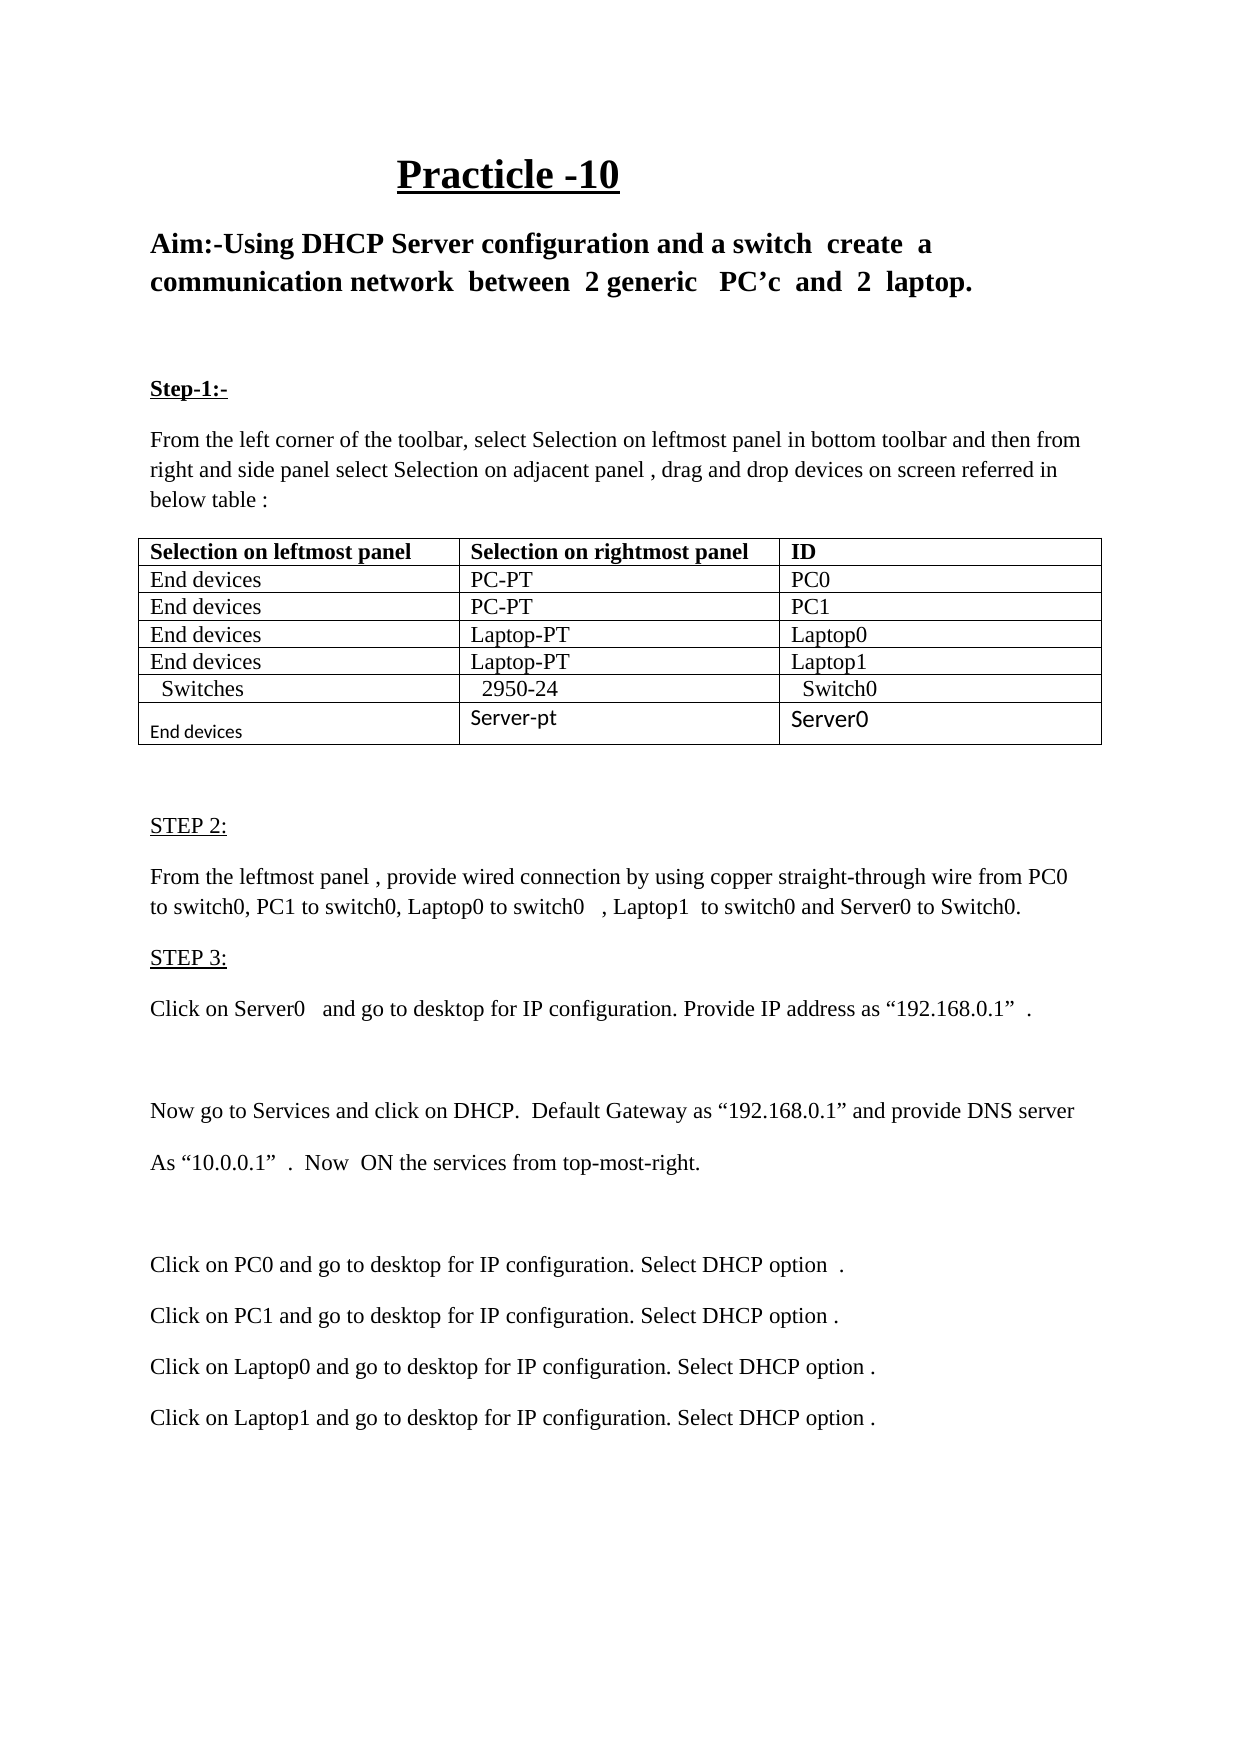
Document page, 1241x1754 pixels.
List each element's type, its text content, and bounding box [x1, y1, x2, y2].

table_cell End devices [139, 566, 459, 592]
table_cell Server0 [780, 703, 1101, 743]
table_header Selection on leftmost panel [139, 539, 459, 565]
text Now go to Services and click on DHCP. Default Gateway as “192.168.0.1” and provide DNS server [150, 1098, 1090, 1124]
text From the left corner of the toolbar, select Selection on leftmost panel in bottom toolbar and then from right and side panel select Selection on adjacent panel , drag and drop devices on screen referred in below table : [150, 426, 1090, 513]
table_cell Server-pt [460, 703, 779, 743]
text Click on Laptop0 and go to desktop for IP configuration. Select DHCP option . [150, 1353, 1090, 1379]
table_cell End devices [139, 621, 459, 647]
text STEP 2: [150, 812, 1090, 838]
text Click on Server0 and go to desktop for IP configuration. Provide IP address as “192.168.0.1” . [150, 996, 1090, 1022]
table_cell PC-PT [460, 593, 779, 619]
text Step-1:- [150, 375, 1090, 401]
table_cell Laptop1 [780, 648, 1101, 674]
table_cell Laptop-PT [460, 621, 779, 647]
text Click on PC1 and go to desktop for IP configuration. Select DHCP option . [150, 1302, 1090, 1328]
table_cell End devices [139, 648, 459, 674]
text Aim:-Using DHCP Server configuration and a switch create a communication network between 2 generic PC’c and 2 laptop. [150, 226, 1090, 298]
table_cell Laptop-PT [460, 648, 779, 674]
text As “10.0.0.1” . Now ON the services from top-most-right. [150, 1149, 1090, 1175]
table_cell Switches [139, 675, 459, 702]
table_cell End devices [139, 593, 459, 619]
table_header Selection on rightmost panel [460, 539, 779, 565]
table_cell PC0 [780, 566, 1101, 592]
table_cell Laptop0 [780, 621, 1101, 647]
table_cell 2950-24 [460, 675, 779, 702]
text From the leftmost panel , provide wired connection by using copper straight-through wire from PC0 to switch0, PC1 to switch0, Laptop0 to switch0 , Laptop1 to switch0 and Server0 to Switch0. [150, 863, 1090, 920]
text Click on Laptop1 and go to desktop for IP configuration. Select DHCP option . [150, 1404, 1090, 1430]
text Practicle -10 [150, 150, 1090, 198]
table_header ID [780, 539, 1101, 565]
text STEP 3: [150, 944, 1090, 971]
table_cell PC1 [780, 593, 1101, 619]
table_cell PC-PT [460, 566, 779, 592]
text Click on PC0 and go to desktop for IP configuration. Select DHCP option . [150, 1251, 1090, 1277]
table_cell Switch0 [780, 675, 1101, 702]
table_cell End devices [139, 703, 459, 743]
